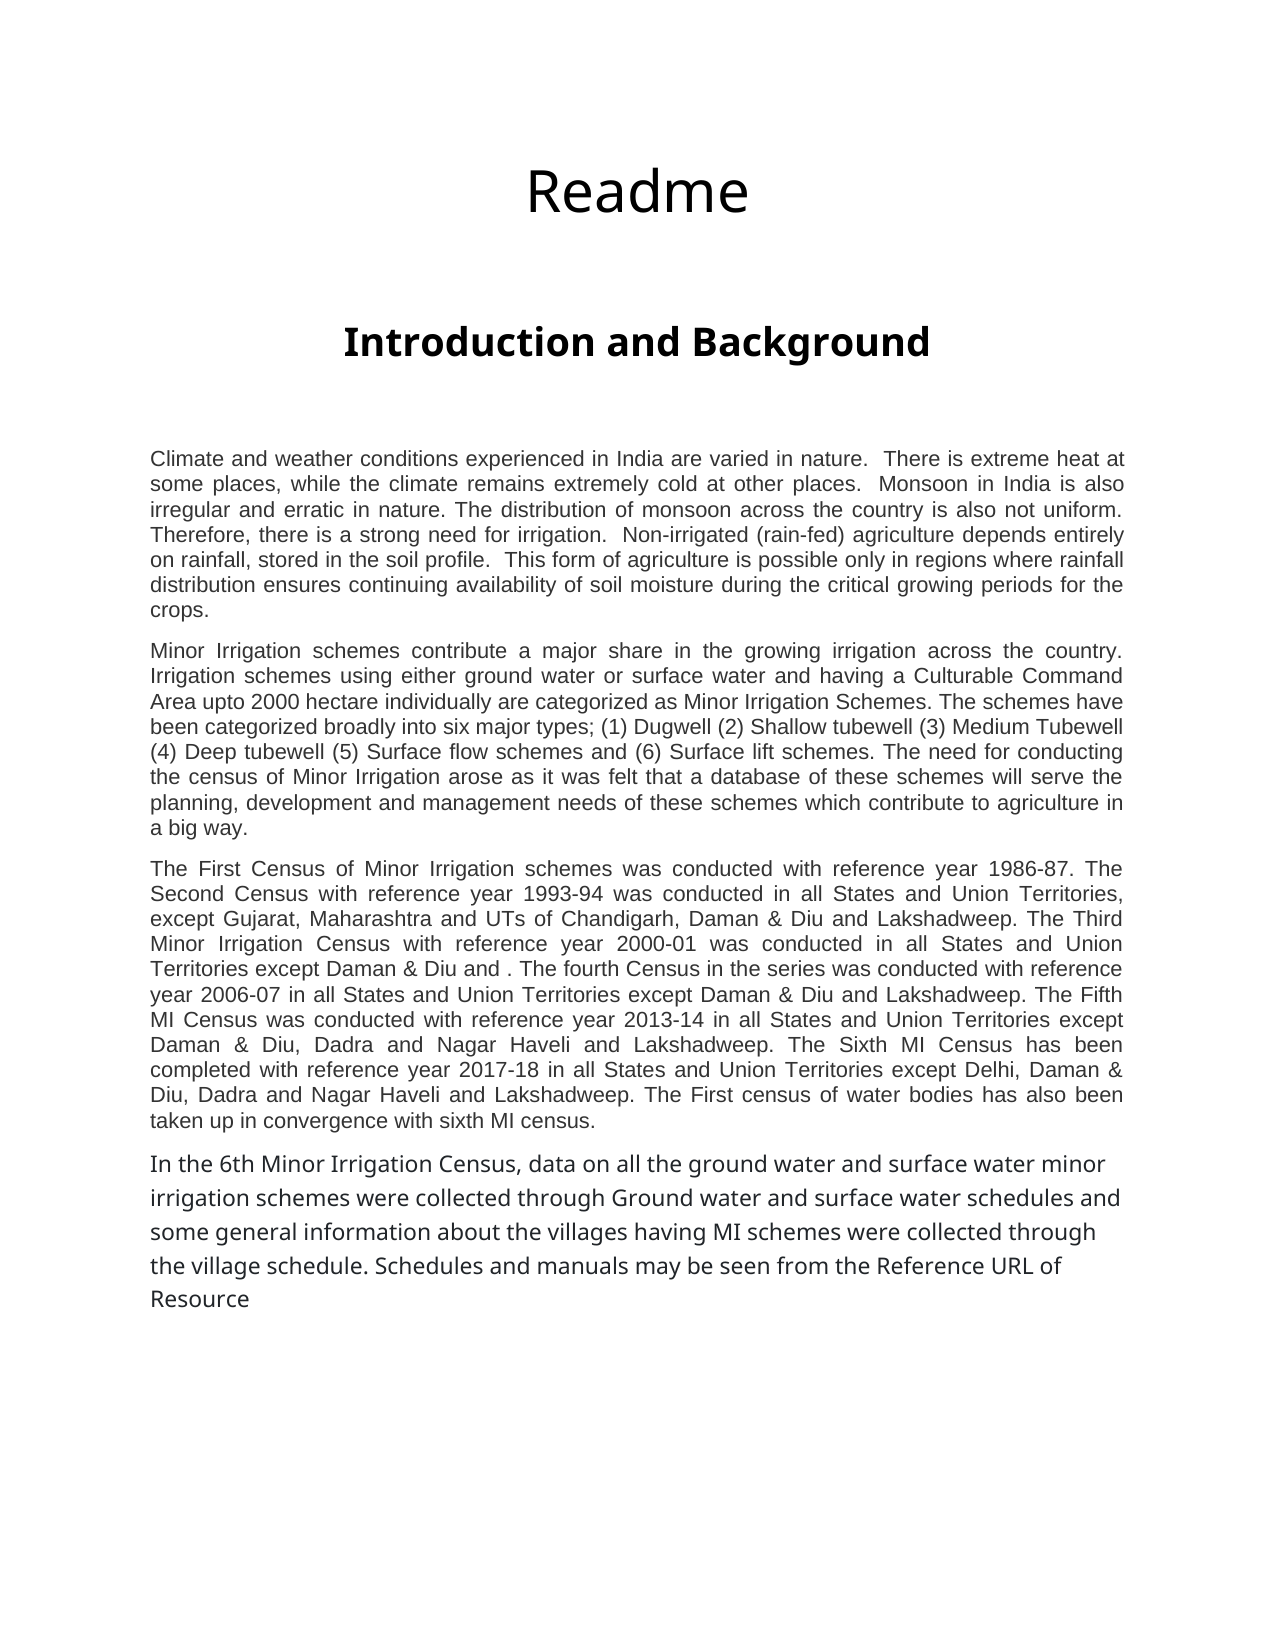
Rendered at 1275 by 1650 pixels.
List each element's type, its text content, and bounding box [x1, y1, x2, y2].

text Readme [450, 150, 1125, 229]
text The First Census of Minor Irrigation schemes was conducted with reference year 1986-87. The Second Census with reference year 1993-94 was conducted in all States and Union Territories, except Gujarat, Maharashtra and UTs of Chandigarh, Daman & Diu and Lakshadweep. The Third Minor Irrigation Census with reference year 2000-01 was conducted in all States and Union Territories except Daman & Diu and . The fourth Census in the series was conducted with reference year 2006-07 in all States and Union Territories except Daman & Diu and Lakshadweep. The Fifth MI Census was conducted with reference year 2013-14 in all States and Union Territories except Daman & Diu, Dadra and Nagar Haveli and Lakshadweep. The Sixth MI Census has been completed with reference year 2017-18 in all States and Union Territories except Delhi, Daman & Diu, Dadra and Nagar Haveli and Lakshadweep. The First census of water bodies has also been taken up in convergence with sixth MI census. [150, 855, 1125, 1133]
text Climate and weather conditions experienced in India are varied in nature. There is extreme heat at some places, while the climate remains extremely cold at other places. Monsoon in India is also irregular and erratic in nature. The distribution of monsoon across the country is also not uniform. Therefore, there is a strong need for irrigation. Non-irrigated (rain-fed) agriculture depends entirely on rainfall, stored in the soil profile. This form of agriculture is possible only in regions where rainfall distribution ensures continuing availability of soil moisture during the critical growing periods for the crops. [150, 446, 1125, 622]
text Introduction and Background [150, 314, 1125, 368]
text In the 6th Minor Irrigation Census, data on all the ground water and surface water minor irrigation schemes were collected through Ground water and surface water schedules and some general information about the villages having MI schemes were collected through the village schedule. Schedules and manuals may be seen from the Reference URL of Resource [150, 1148, 1125, 1314]
text Minor Irrigation schemes contribute a major share in the growing irrigation across the country. Irrigation schemes using either ground water or surface water and having a Culturable Command Area upto 2000 hectare individually are categorized as Minor Irrigation Schemes. The schemes have been categorized broadly into six major types; (1) Dugwell (2) Shallow tubewell (3) Medium Tubewell (4) Deep tubewell (5) Surface flow schemes and (6) Surface lift schemes. The need for conducting the census of Minor Irrigation arose as it was felt that a database of these schemes will serve the planning, development and management needs of these schemes which contribute to agriculture in a big way. [150, 638, 1125, 840]
